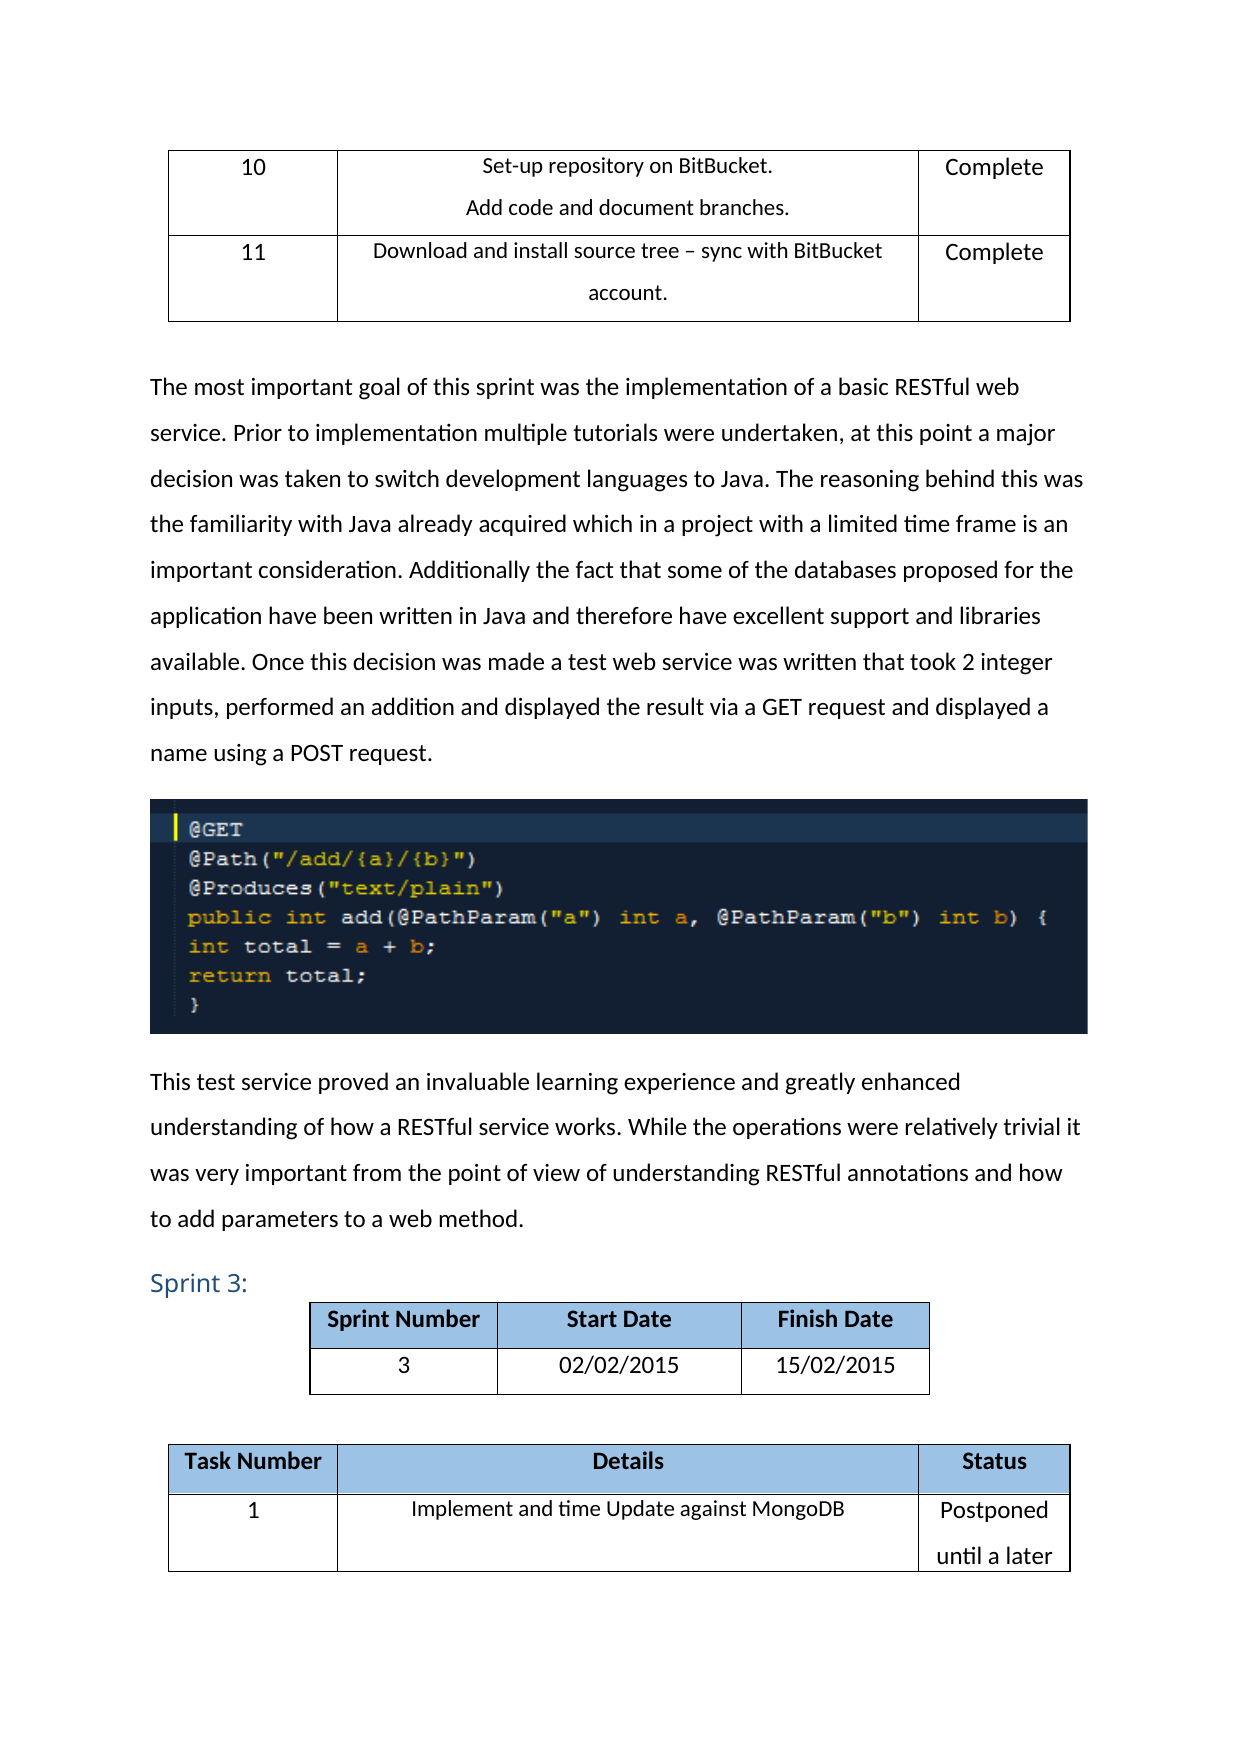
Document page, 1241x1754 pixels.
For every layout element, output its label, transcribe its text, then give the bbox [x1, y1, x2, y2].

table_cell 3 [311, 1349, 497, 1394]
table_cell 02/02/2015 [498, 1349, 741, 1394]
subtitle Sprint 3: [150, 1265, 1090, 1299]
table_cell 1 [169, 1495, 337, 1571]
text The most important goal of this sprint was the implementation of a basic RESTful web service. Prior to implementation multiple tutorials were undertaken, at this point a major decision was taken to switch development languages to Java. The reasoning behind this was the familiarity with Java already acquired which in a project with a limited time frame is an important consideration. Additionally the fact that some of the databases proposed for the application have been written in Java and therefore have excellent support and libraries available. Once this decision was made a test web service was written that took 2 integer inputs, performed an addition and displayed the result via a GET request and displayed a name using a POST request. [150, 371, 1090, 768]
table_cell Set-up repository on BitBucket. Add code and document branches. [338, 151, 918, 235]
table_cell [338, 1495, 918, 1571]
table_header Task Number [169, 1445, 337, 1493]
table_cell 15/02/2015 [742, 1349, 929, 1394]
picture [150, 799, 1088, 1034]
table_header Details [338, 1445, 918, 1493]
table_cell Download and install source tree – sync with BitBucket account. [338, 236, 918, 321]
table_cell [919, 1495, 1069, 1571]
table_header Finish Date [742, 1303, 929, 1348]
table_header Start Date [498, 1303, 741, 1348]
table_header Status [919, 1445, 1069, 1493]
text This test service proved an invaluable learning experience and greatly enhanced understanding of how a RESTful service works. While the operations were relatively trivial it was very important from the point of view of understanding RESTful annotations and how to add parameters to a web method. [150, 1066, 1090, 1233]
table_cell Complete [919, 236, 1069, 321]
table_cell 10 [169, 151, 337, 235]
table_cell 11 [169, 236, 337, 321]
table_cell Complete [919, 151, 1069, 235]
table_header Sprint Number [311, 1303, 497, 1348]
